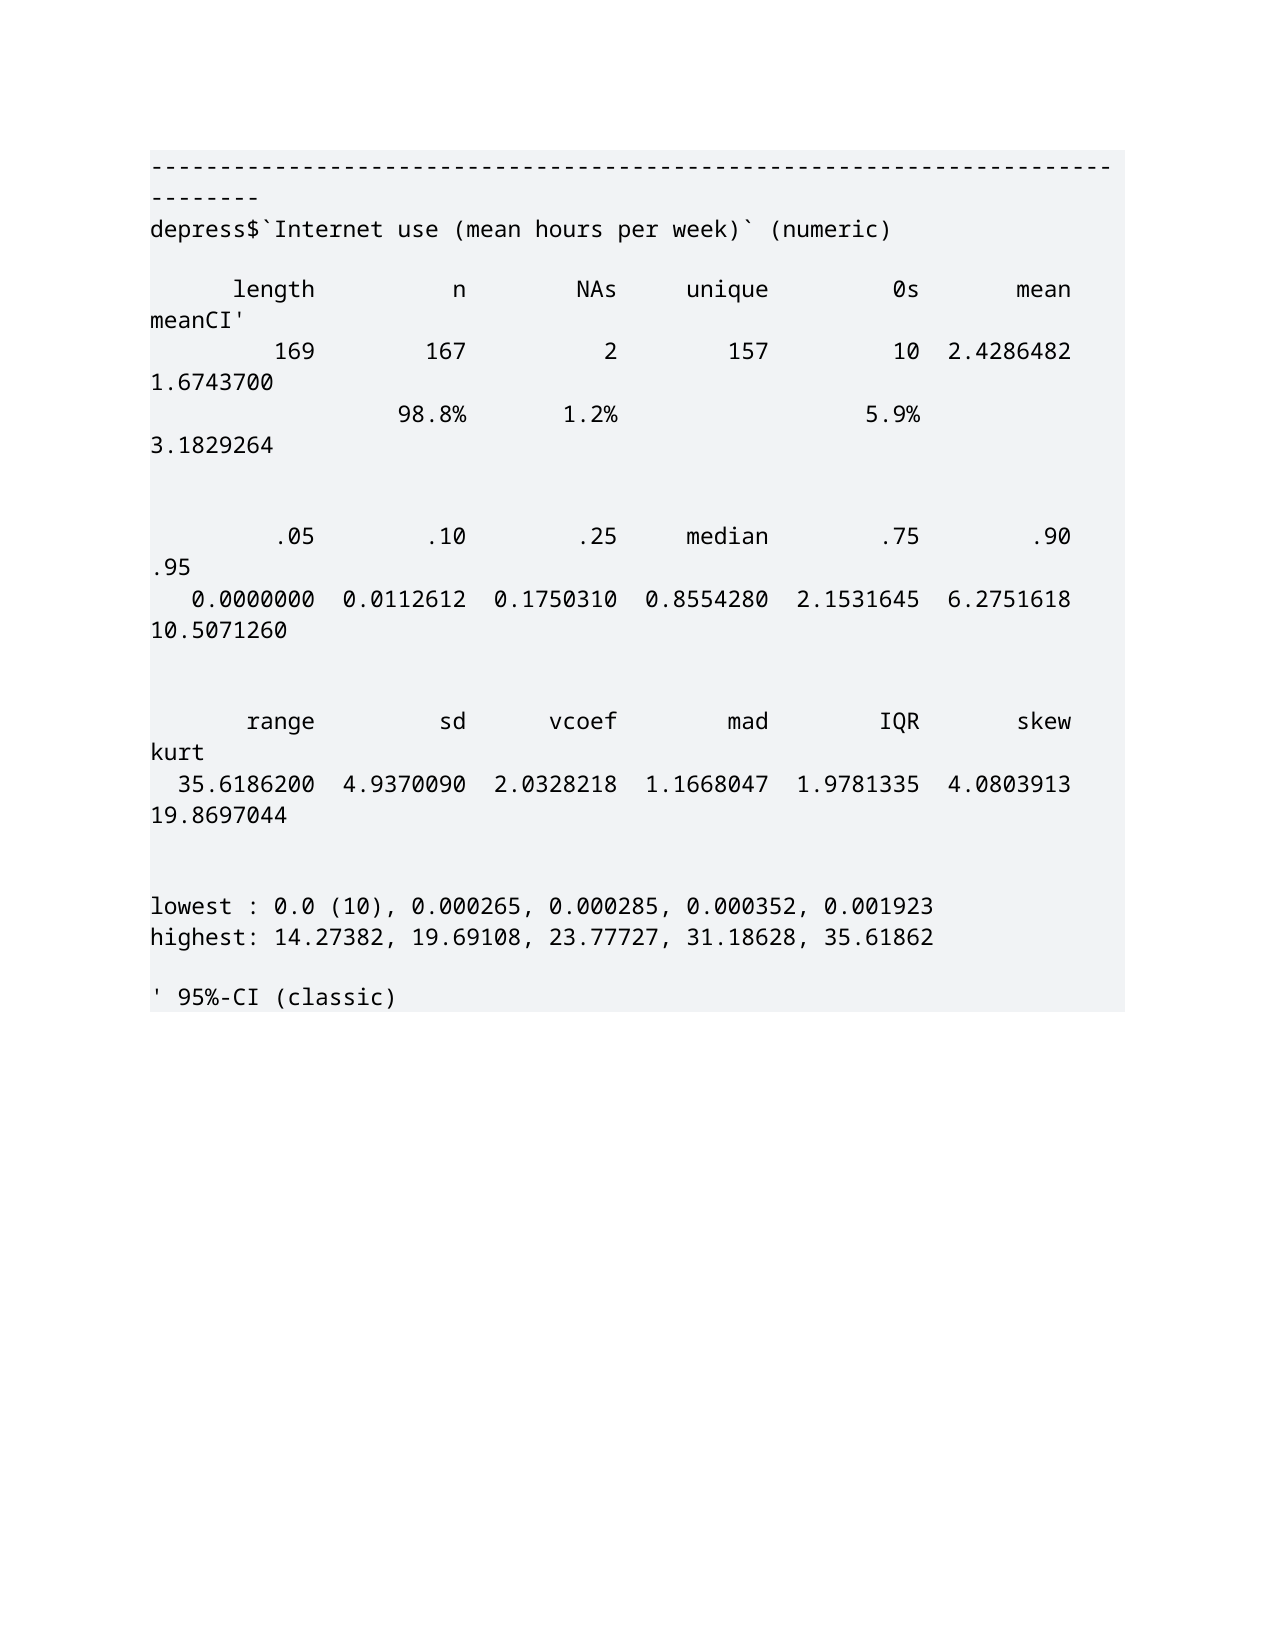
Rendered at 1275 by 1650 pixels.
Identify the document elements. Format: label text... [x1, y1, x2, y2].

text ------------------------------------------------------------------------------ depress$`Internet use (mean hours per week)` (numeric) length n NAs unique 0s mean meanCI' 169 167 2 157 10 2.4286482 1.6743700 98.8% 1.2% 5.9% 3.1829264 .05 .10 .25 median .75 .90 .95 0.0000000 0.0112612 0.1750310 0.8554280 2.1531645 6.2751618 10.5071260 range sd vcoef mad IQR skew kurt 35.6186200 4.9370090 2.0328218 1.1668047 1.9781335 4.0803913 19.8697044 lowest : 0.0 (10), 0.000265, 0.000285, 0.000352, 0.001923 highest: 14.27382, 19.69108, 23.77727, 31.18628, 35.61862 ' 95%-CI (classic) [150, 150, 1125, 1012]
